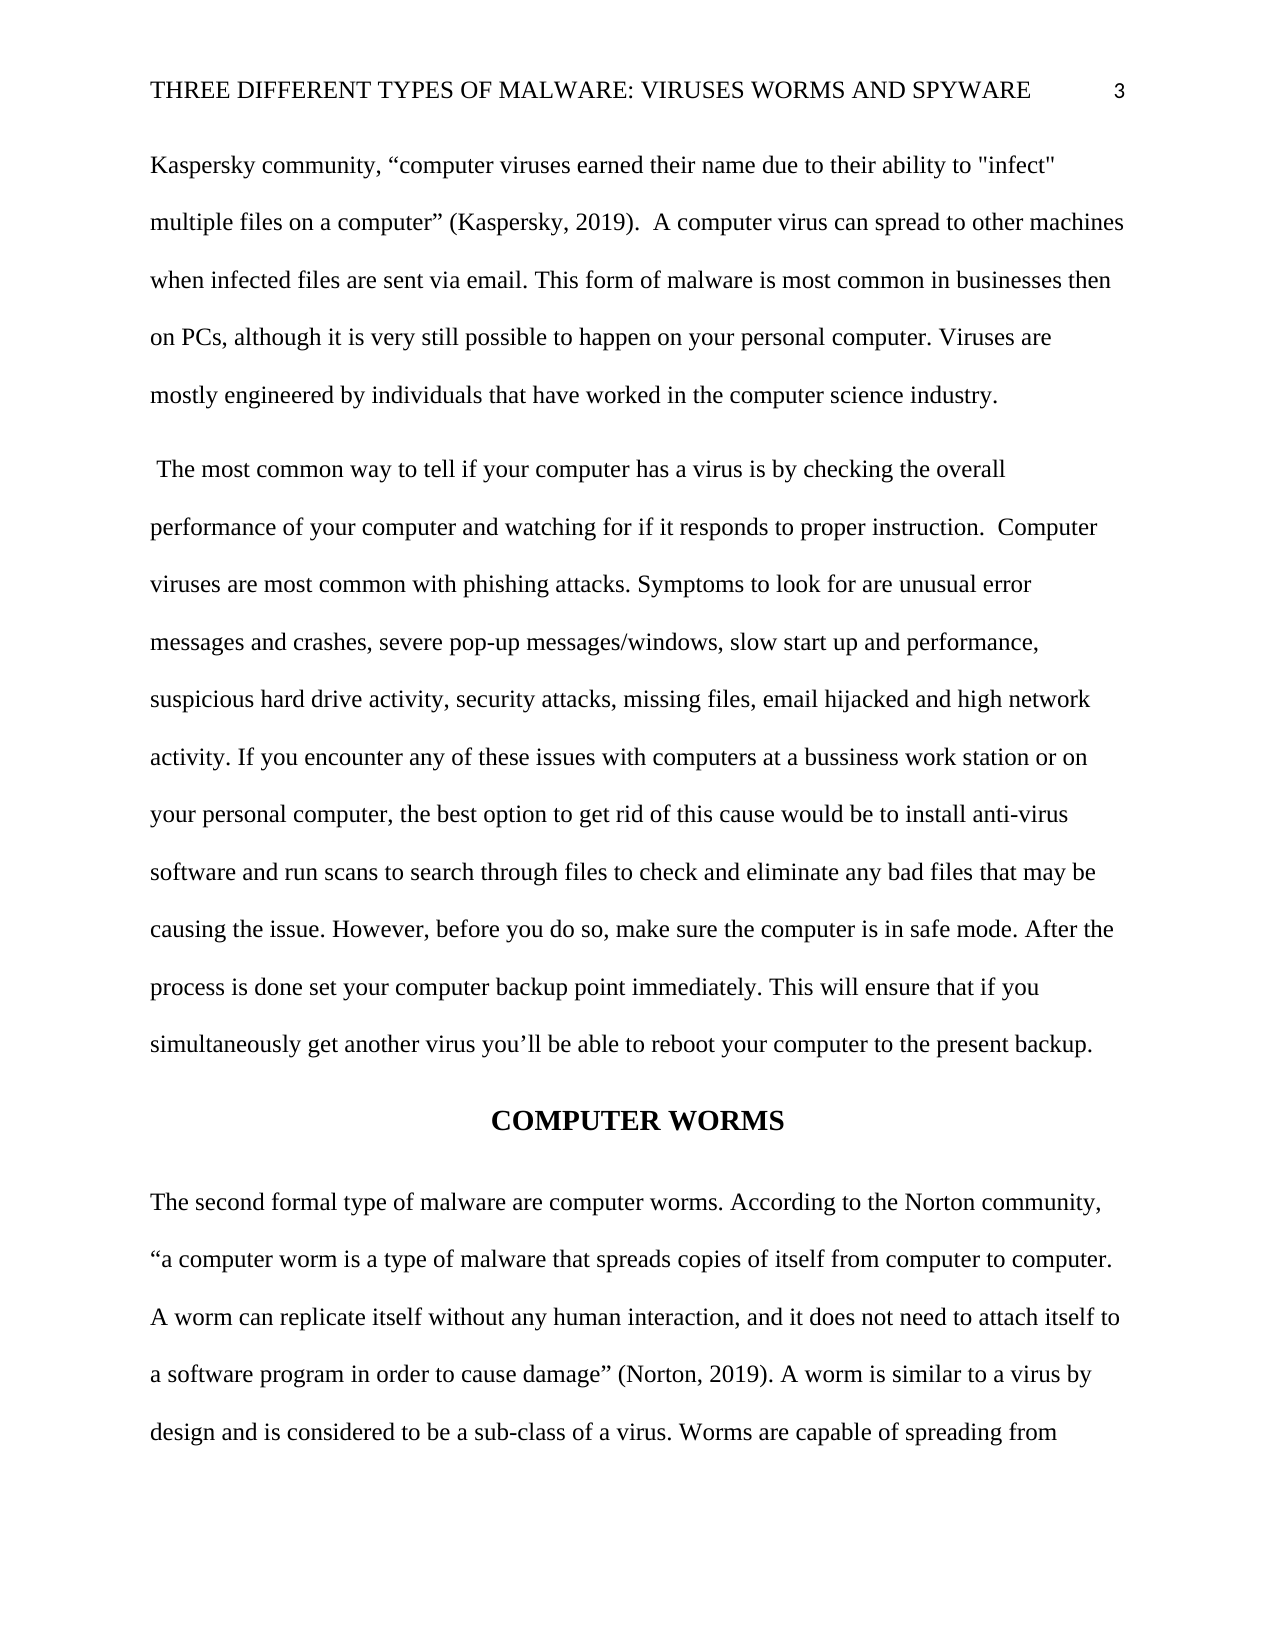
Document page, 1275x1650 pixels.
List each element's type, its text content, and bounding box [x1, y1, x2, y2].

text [150, 1187, 1125, 1446]
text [150, 150, 1125, 409]
text COMPUTER WORMS [150, 1103, 1125, 1137]
text The most common way to tell if your computer has a virus is by checking the overall performance of your computer and watching for if it responds to proper instruction. Computer viruses are most common with phishing attacks. Symptoms to look for are unusual error messages and crashes, severe pop-up messages/windows, slow start up and performance, suspicious hard drive activity, security attacks, missing files, email hijacked and high network activity. If you encounter any of these issues with computers at a bussiness work station or on your personal computer, the best option to get rid of this cause would be to install anti-virus software and run scans to search through files to check and eliminate any bad files that may be causing the issue. However, before you do so, make sure the computer is in safe mode. After the process is done set your computer backup point immediately. This will ensure that if you simultaneously get another virus you’ll be able to reboot your computer to the present backup. [150, 454, 1125, 1058]
